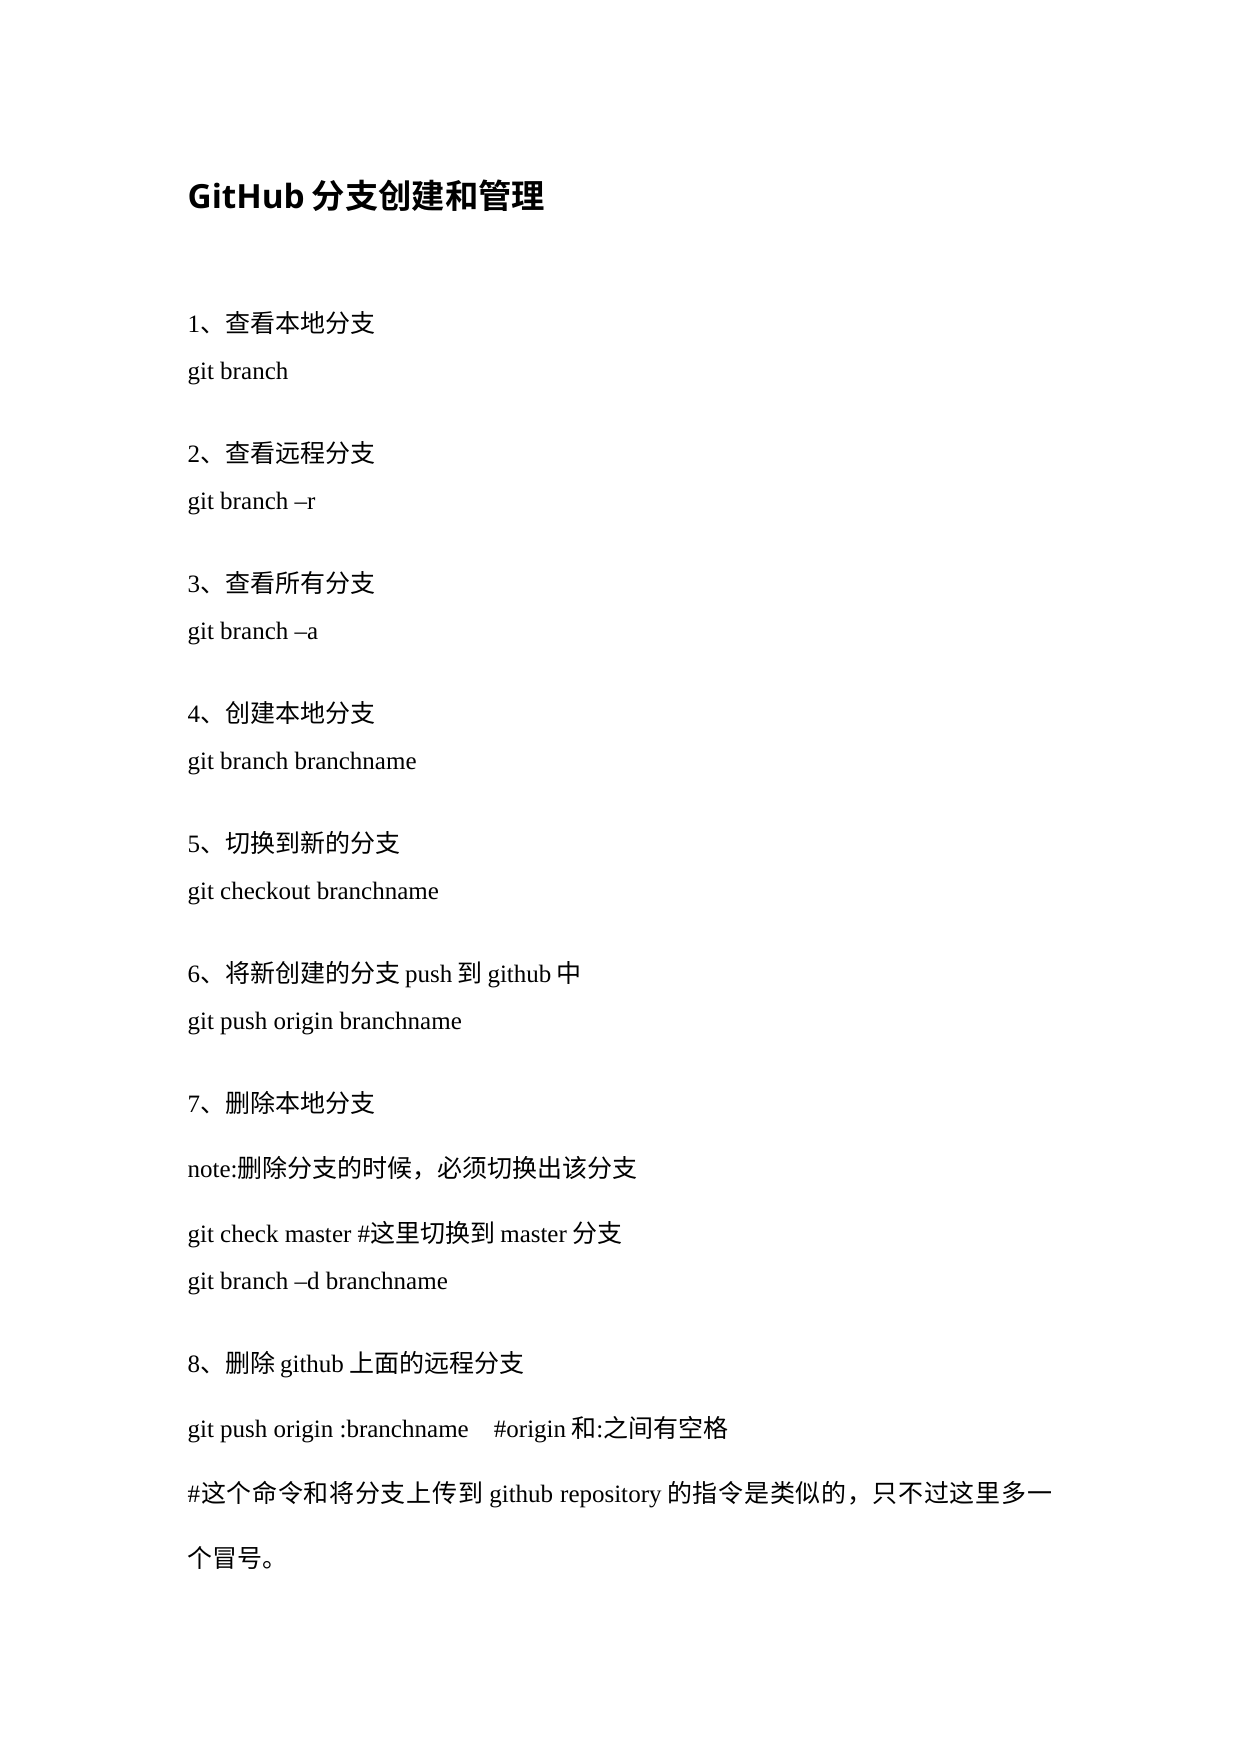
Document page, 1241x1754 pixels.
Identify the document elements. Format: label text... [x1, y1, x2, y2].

text git check master #这里切换到master分支 [187, 1199, 1053, 1264]
text 5、切换到新的分支 [187, 809, 1053, 874]
text 4、创建本地分支 [187, 679, 1053, 744]
text #这个命令和将分支上传到github repository的指令是类似的，只不过这里多一个冒号。 [187, 1459, 1053, 1589]
text git checkout branchname [187, 874, 1053, 907]
text 2、查看远程分支 [187, 419, 1053, 484]
subtitle GitHub分支创建和管理 [187, 162, 1053, 227]
text 6、将新创建的分支push到github中 [187, 939, 1053, 1004]
text git push origin :branchname #origin和:之间有空格 [187, 1394, 1053, 1459]
text git branch –a [187, 614, 1053, 647]
text git branch [187, 354, 1053, 387]
text 3、查看所有分支 [187, 549, 1053, 614]
text git branch –d branchname [187, 1264, 1053, 1297]
text git push origin branchname [187, 1004, 1053, 1037]
text 8、删除github上面的远程分支 [187, 1329, 1053, 1394]
text 7、删除本地分支 [187, 1069, 1053, 1134]
text 1、查看本地分支 [187, 289, 1053, 354]
text note:删除分支的时候，必须切换出该分支 [187, 1134, 1053, 1199]
text git branch branchname [187, 744, 1053, 777]
text git branch –r [187, 484, 1053, 517]
